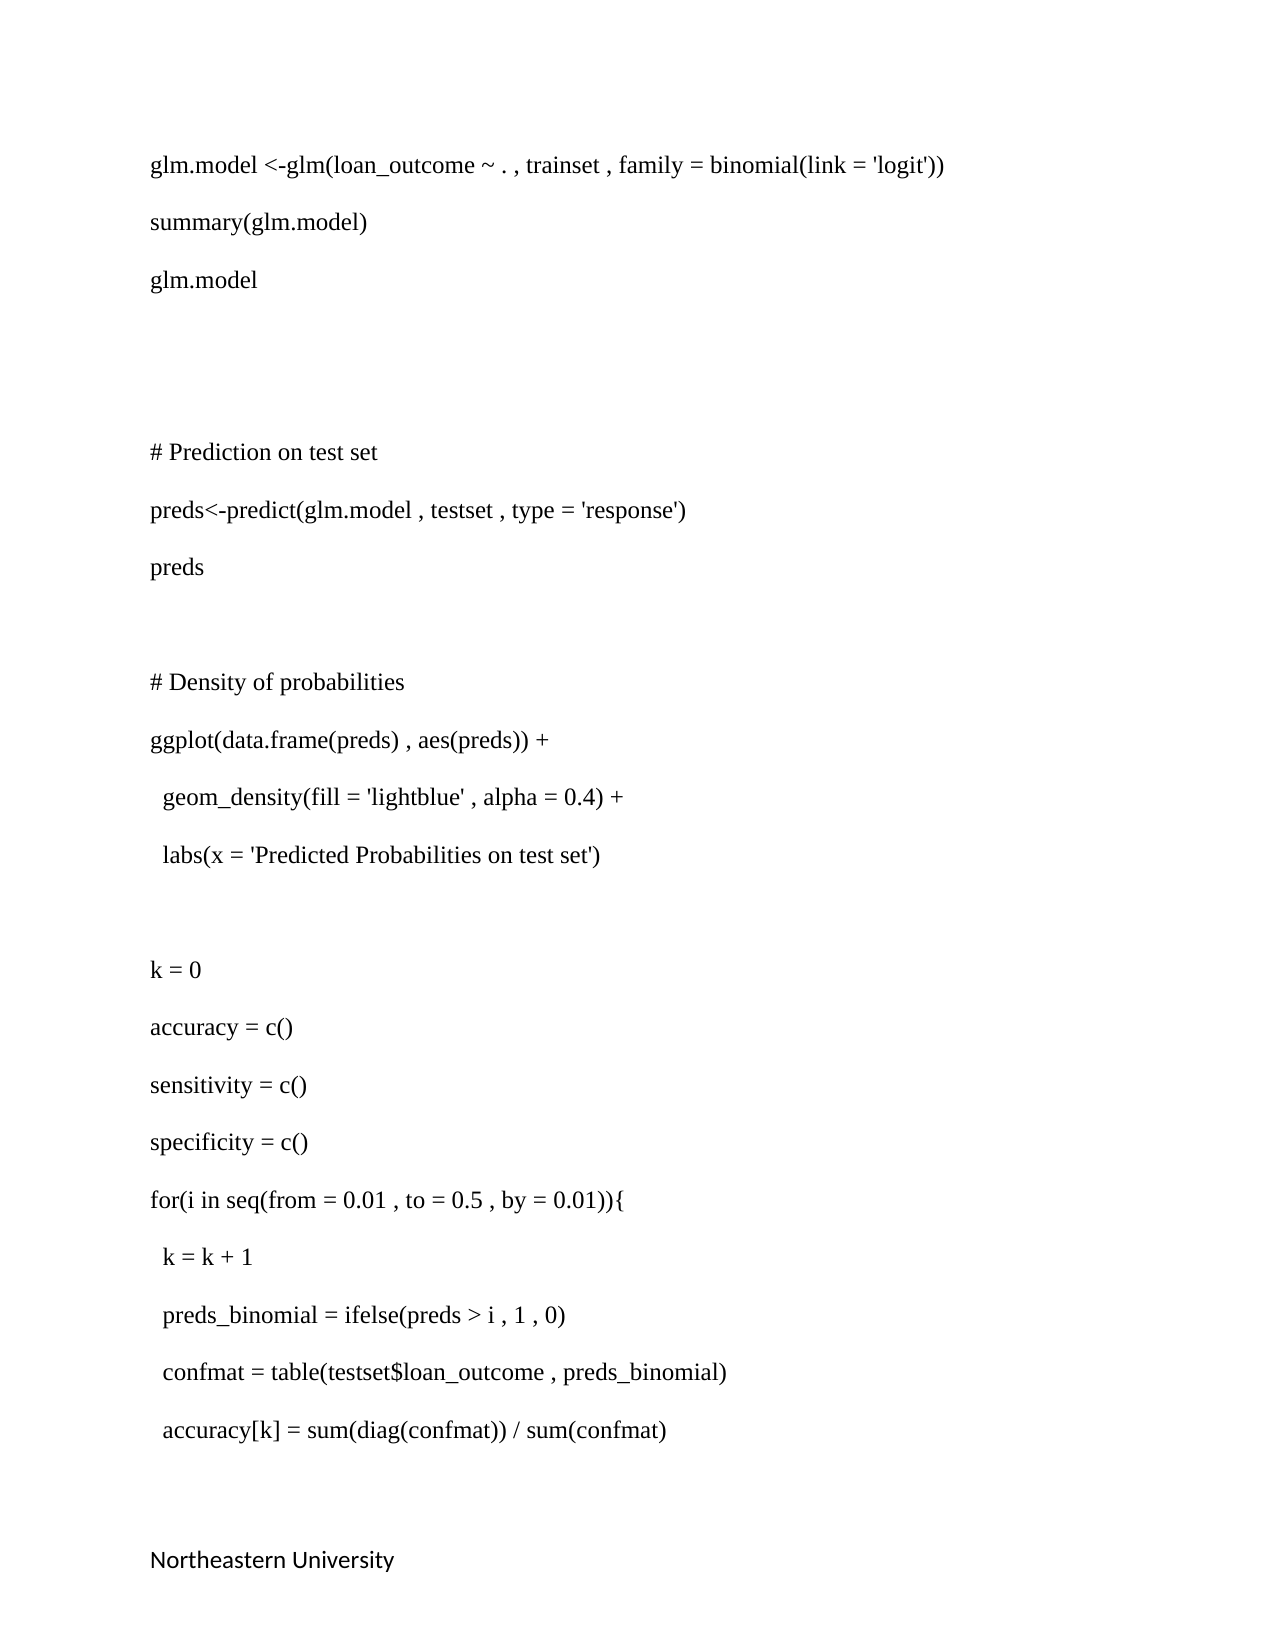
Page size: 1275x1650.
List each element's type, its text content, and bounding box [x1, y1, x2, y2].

text # Prediction on test set [150, 437, 1125, 466]
text sensitivity = c() [150, 1070, 1125, 1099]
text labs(x = 'Predicted Probabilities on test set') [150, 840, 1125, 869]
text accuracy[k] = sum(diag(confmat)) / sum(confmat) [150, 1415, 1125, 1444]
text confmat = table(testset$loan_outcome , preds_binomial) [150, 1357, 1125, 1386]
text accuracy = c() [150, 1012, 1125, 1041]
text specificity = c() [150, 1127, 1125, 1156]
text # Density of probabilities [150, 667, 1125, 696]
text preds_binomial = ifelse(preds > i , 1 , 0) [150, 1300, 1125, 1329]
text glm.model [150, 265, 1125, 294]
text preds<-predict(glm.model , testset , type = 'response') [150, 495, 1125, 524]
text k = k + 1 [150, 1242, 1125, 1271]
text k = 0 [150, 955, 1125, 984]
text summary(glm.model) [150, 207, 1125, 236]
text glm.model <-glm(loan_outcome ~ . , trainset , family = binomial(link = 'logit')) [150, 150, 1125, 179]
text ggplot(data.frame(preds) , aes(preds)) + [150, 725, 1125, 754]
text preds [150, 552, 1125, 581]
text for(i in seq(from = 0.01 , to = 0.5 , by = 0.01)){ [150, 1185, 1125, 1214]
text geom_density(fill = 'lightblue' , alpha = 0.4) + [150, 782, 1125, 811]
